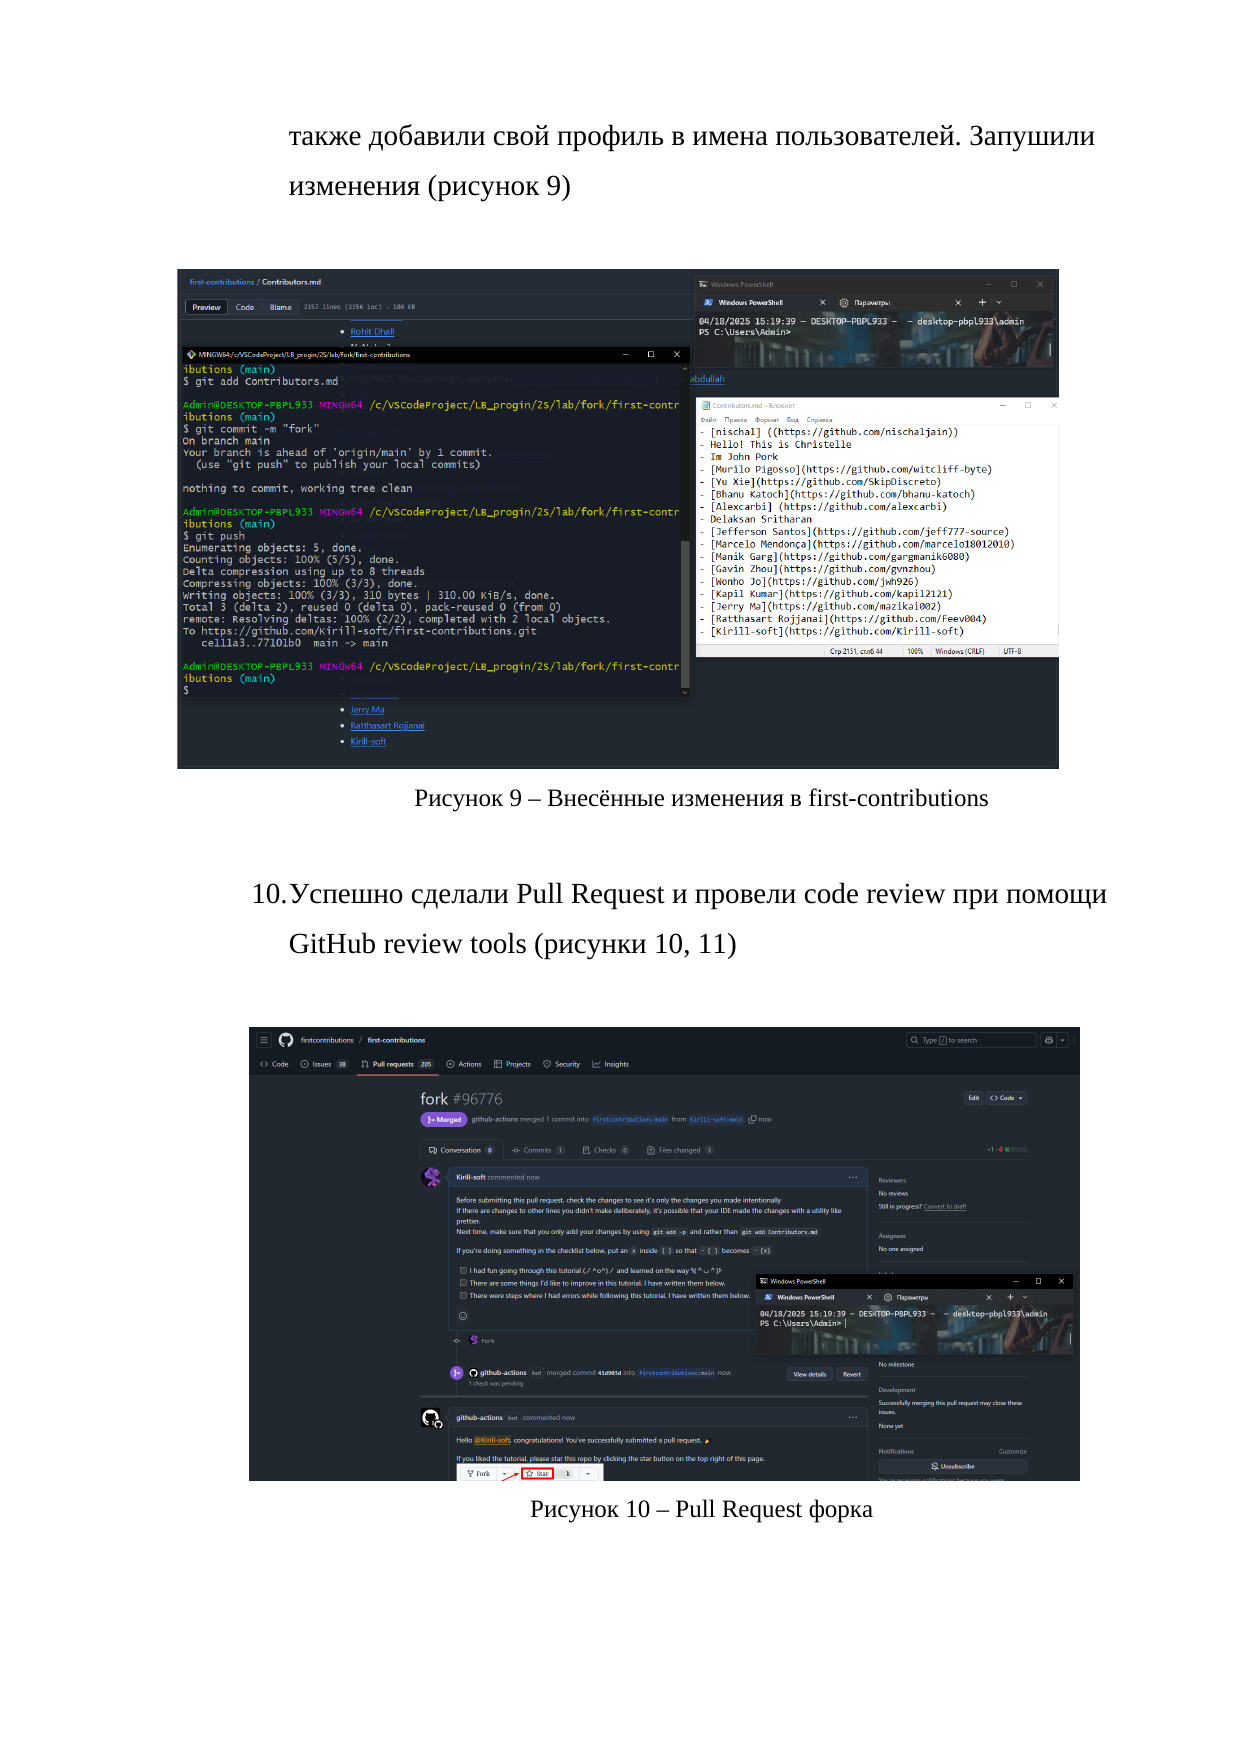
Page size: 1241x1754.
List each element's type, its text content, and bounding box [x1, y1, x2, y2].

picture [177, 269, 1059, 769]
list Успешно сделали Pull Request и провели code review при помощи GitHub review tools (рисунки 10, 11) [251, 876, 1152, 960]
picture [249, 1027, 1080, 1481]
text Рисунок 9 – Внесённые изменения в first-contributions [177, 783, 1152, 811]
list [251, 118, 1152, 202]
text Рисунок 10 – Pull Request форка [177, 1494, 1152, 1523]
